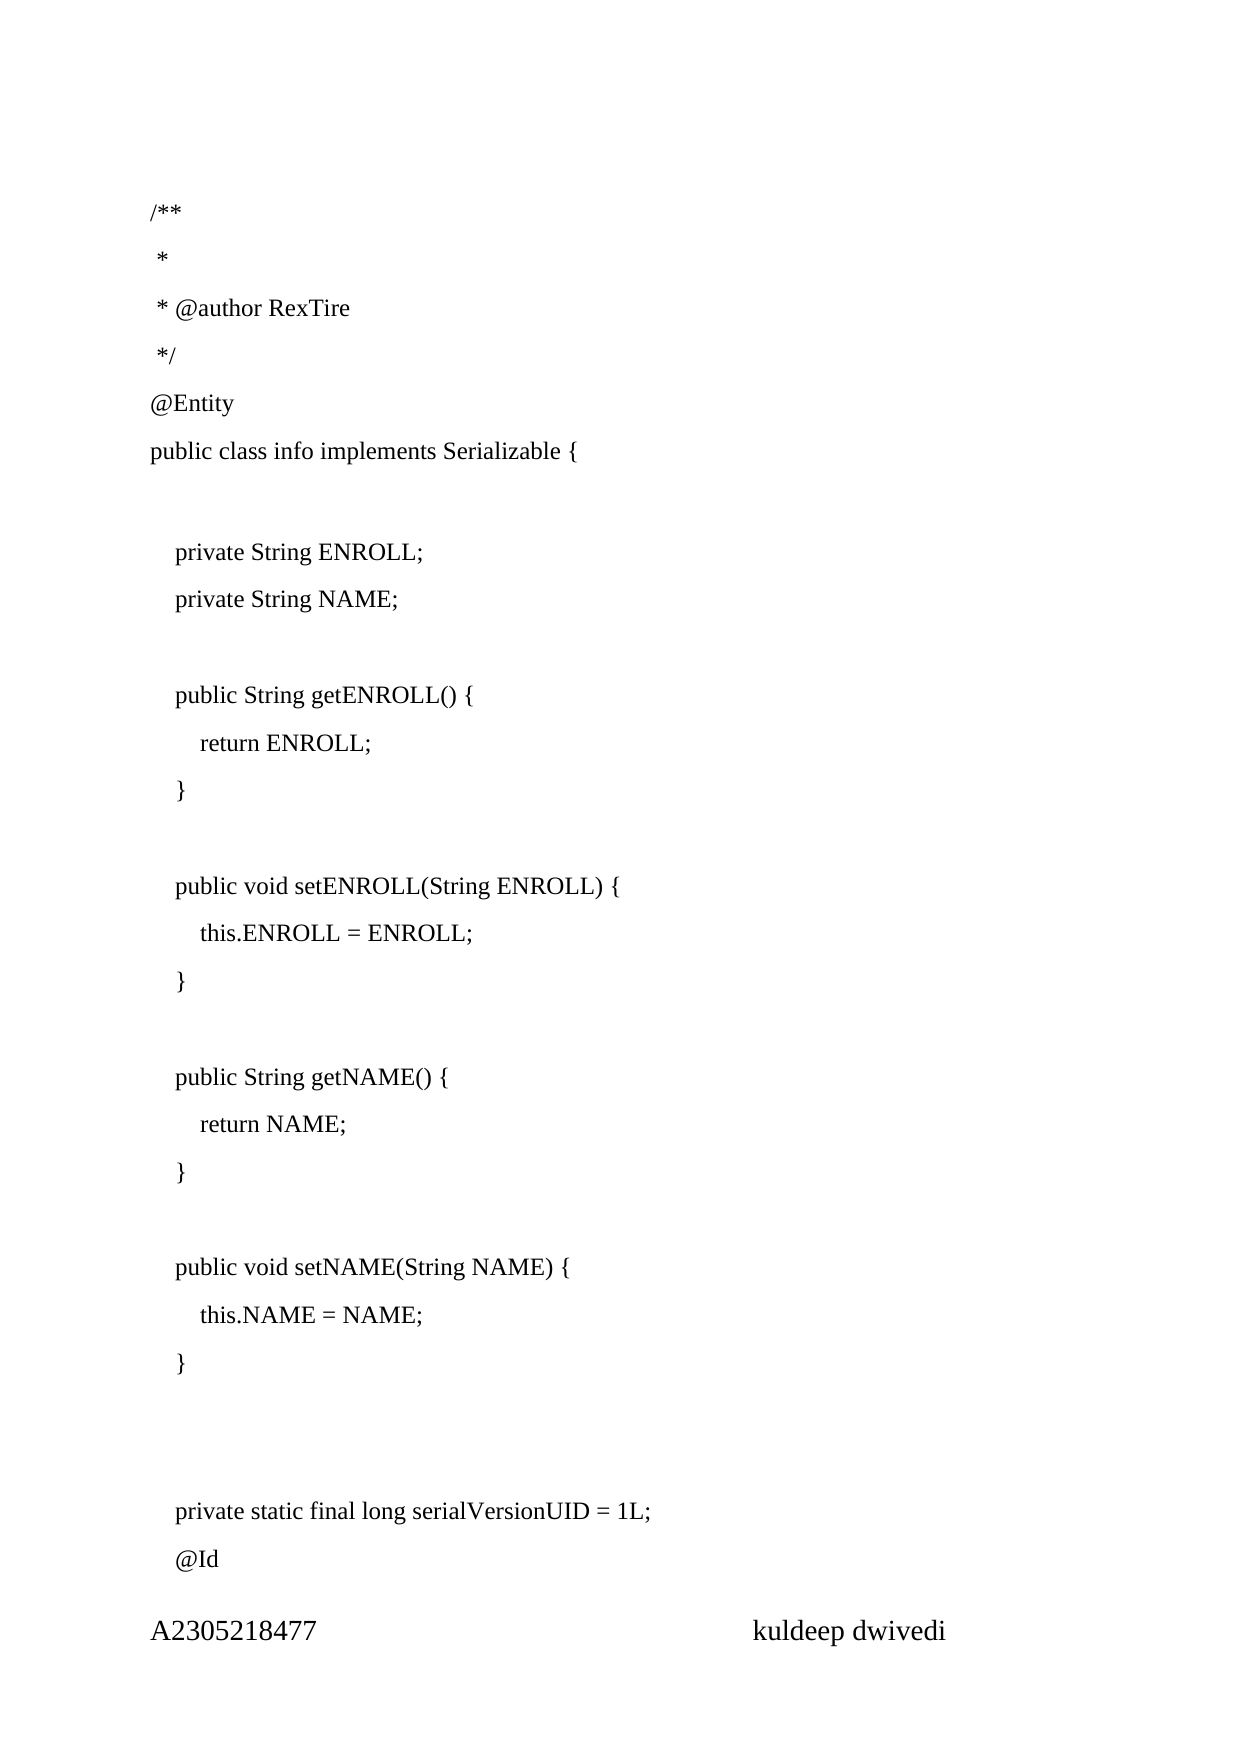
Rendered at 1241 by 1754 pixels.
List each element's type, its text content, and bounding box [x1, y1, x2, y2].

text private String ENROLL; [150, 537, 1090, 566]
text public String getENROLL() { [150, 680, 1090, 709]
text private static final long serialVersionUID = 1L; [150, 1496, 1090, 1525]
text * @author RexTire [150, 293, 1090, 322]
text private String NAME; [150, 584, 1090, 613]
text */ [150, 341, 1090, 369]
text return NAME; [150, 1109, 1090, 1138]
text public void setNAME(String NAME) { [150, 1252, 1090, 1281]
text * [150, 245, 1090, 274]
text this.NAME = NAME; [150, 1300, 1090, 1329]
text } [150, 1157, 1090, 1186]
text @Id [150, 1544, 1090, 1572]
text return ENROLL; [150, 728, 1090, 756]
text public class info implements Serializable { [150, 436, 1090, 465]
text } [150, 1348, 1090, 1377]
text this.ENROLL = ENROLL; [150, 918, 1090, 947]
text public String getNAME() { [150, 1062, 1090, 1090]
text public void setENROLL(String ENROLL) { [150, 871, 1090, 899]
text } [150, 966, 1090, 995]
text /** [150, 198, 1090, 226]
text @Entity [150, 388, 1090, 417]
text } [150, 775, 1090, 804]
